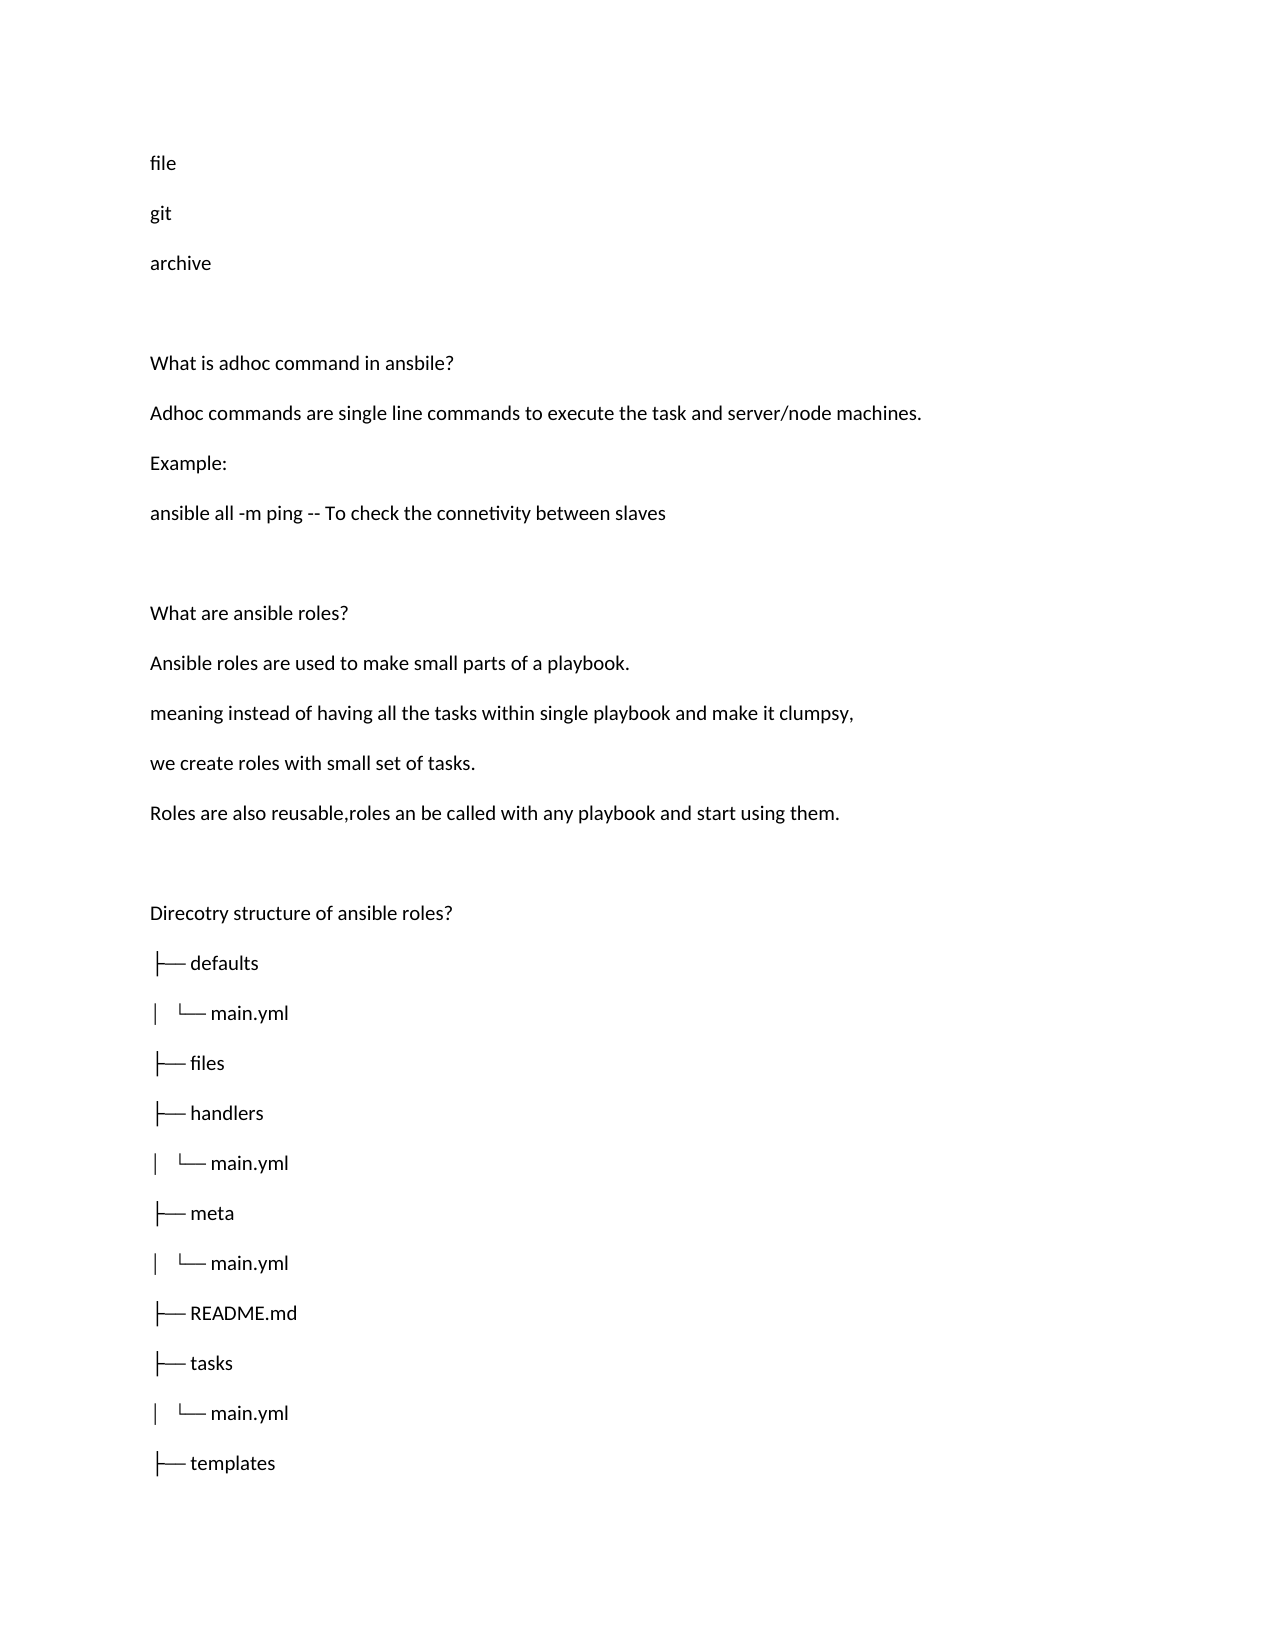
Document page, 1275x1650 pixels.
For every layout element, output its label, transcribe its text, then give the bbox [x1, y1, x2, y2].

text meaning instead of having all the tasks within single playbook and make it clumpsy, [150, 700, 1125, 725]
text archive [150, 250, 1125, 275]
text ansible all -m ping -- To check the connetivity between slaves [150, 500, 1125, 525]
text │ └── main.yml [150, 1150, 1125, 1175]
text Example: [150, 450, 1125, 475]
text ├── defaults [150, 950, 1125, 975]
text What is adhoc command in ansbile? [150, 350, 1125, 375]
text git [150, 200, 1125, 225]
text Direcotry structure of ansible roles? [150, 900, 1125, 925]
text ├── tasks [150, 1350, 1125, 1375]
text What are ansible roles? [150, 600, 1125, 625]
text Adhoc commands are single line commands to execute the task and server/node machines. [150, 400, 1125, 425]
text Roles are also reusable,roles an be called with any playbook and start using them. [150, 800, 1125, 825]
text ├── handlers [150, 1100, 1125, 1125]
text file [150, 150, 1125, 175]
text │ └── main.yml [150, 1000, 1125, 1025]
text we create roles with small set of tasks. [150, 750, 1125, 775]
text │ └── main.yml [150, 1250, 1125, 1275]
text │ └── main.yml [150, 1400, 1125, 1425]
text ├── README.md [150, 1300, 1125, 1325]
text ├── meta [150, 1200, 1125, 1225]
text Ansible roles are used to make small parts of a playbook. [150, 650, 1125, 675]
text ├── templates [150, 1450, 1125, 1475]
text ├── files [150, 1050, 1125, 1075]
